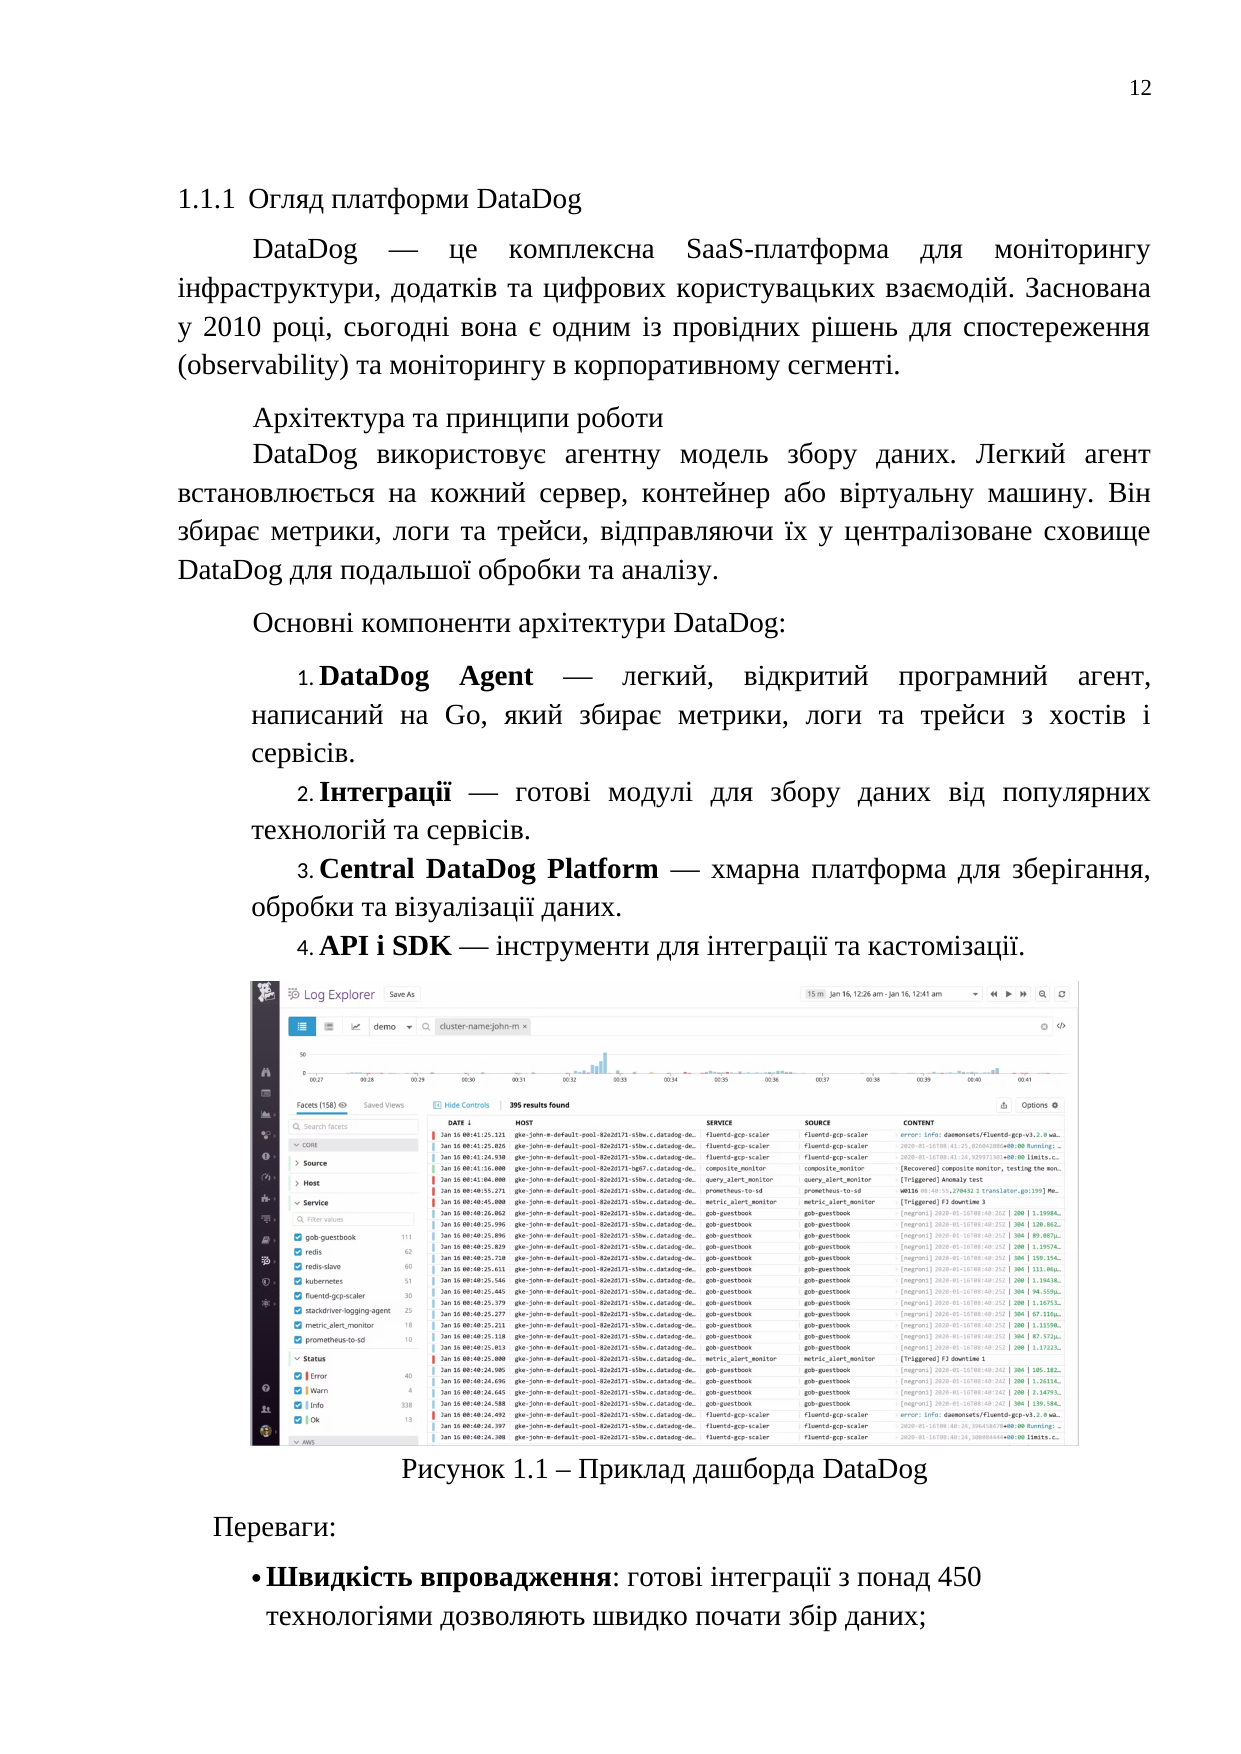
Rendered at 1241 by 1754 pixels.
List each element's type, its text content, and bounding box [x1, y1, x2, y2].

list Швидкість впровадження: готові інтеграції з понад 450 технологіями дозволяють швидко почати збір даних; [177, 1559, 1152, 1632]
list Інтеграції — готові модулі для збору даних від популярних технологій та сервісів. [251, 774, 1152, 846]
list API і SDK — інструменти для інтеграції та кастомізації. [251, 928, 1152, 962]
picture [250, 981, 1079, 1446]
text DataDog — це комплексна SaaS-платформа для моніторингу інфраструктури, додатків та цифрових користувацьких взаємодій. Заснована у 2010 році, сьогодні вона є одним із провідних рішень для спостереження (observability) та моніторингу в корпоративному сегменті. [177, 232, 1152, 381]
subtitle Архітектура та принципи роботи [177, 400, 1152, 434]
text DataDog використовує агентну модель збору даних. Легкий агент встановлюється на кожний сервер, контейнер або віртуальну машину. Він збирає метрики, логи та трейси, відправляючи їх у централізоване сховище DataDog для подальшої обробки та аналізу. [177, 436, 1152, 586]
list Central DataDog Platform — хмарна платформа для зберігання, обробки та візуалізації даних. [251, 851, 1152, 923]
subtitle Огляд платформи DataDog [177, 181, 1152, 215]
list DataDog Agent — легкий, відкритий програмний агент, написаний на Go, який збирає метрики, логи та трейси з хостів і сервісів. [251, 658, 1152, 769]
text Переваги: [177, 1509, 1152, 1543]
text Основні компоненти архітектури DataDog: [177, 605, 1152, 639]
